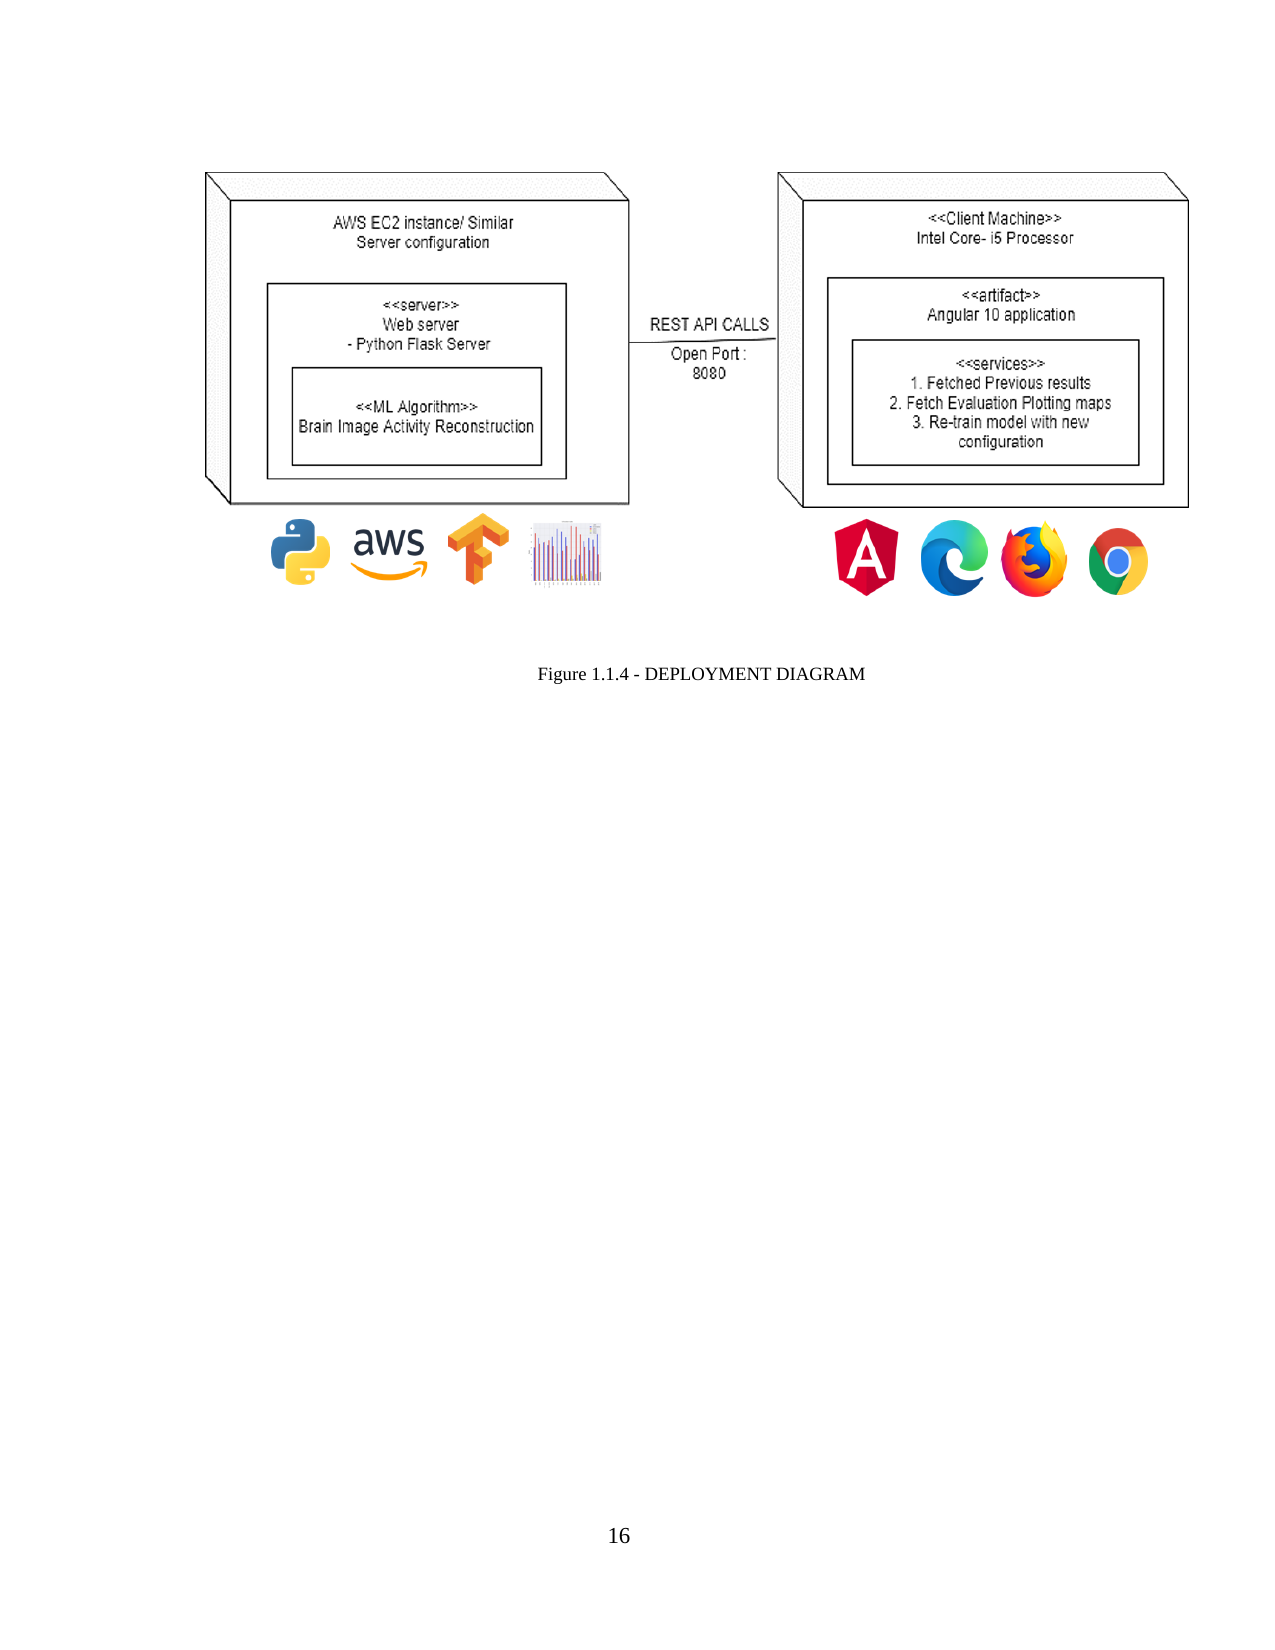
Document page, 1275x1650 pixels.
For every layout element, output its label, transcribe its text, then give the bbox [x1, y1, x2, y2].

picture [162, 139, 1225, 649]
